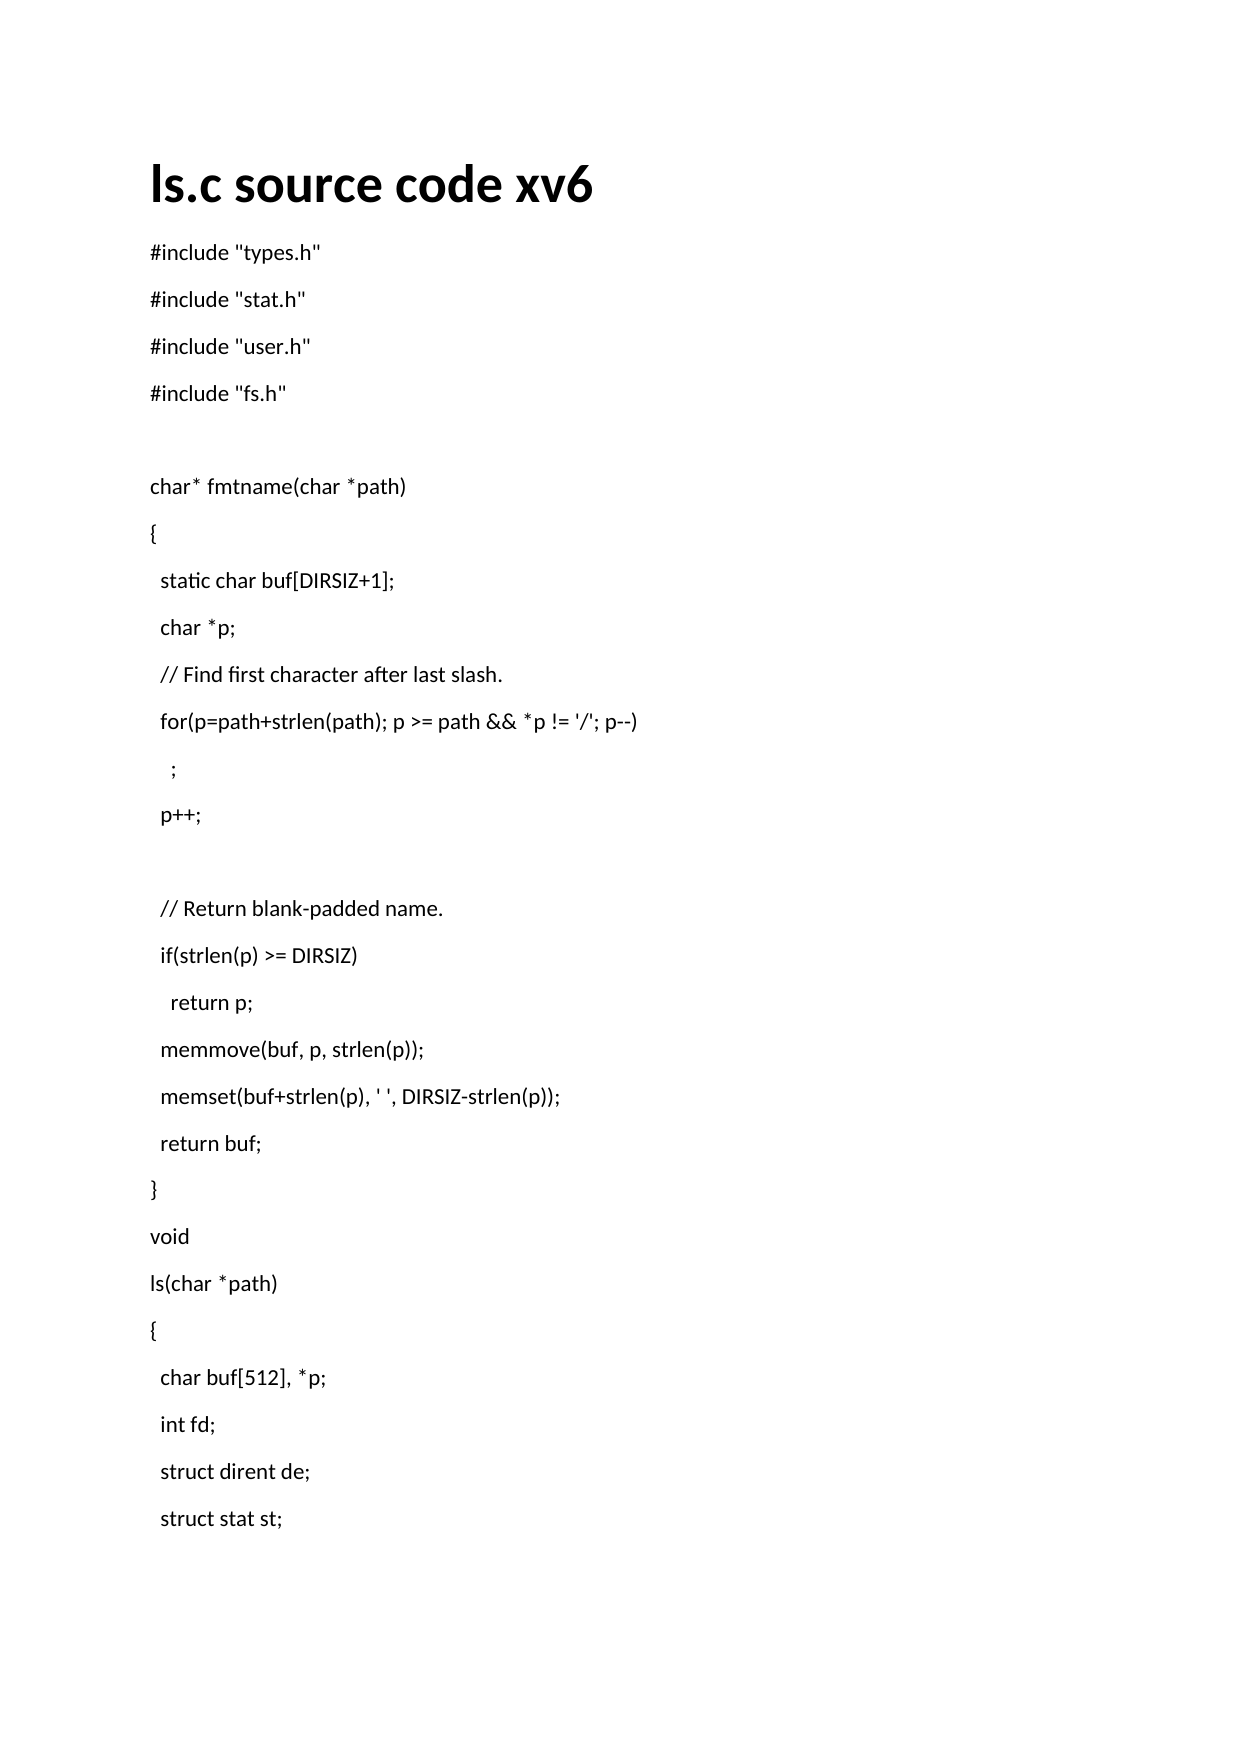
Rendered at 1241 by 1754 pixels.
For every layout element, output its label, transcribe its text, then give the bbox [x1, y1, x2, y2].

text ls.c source code xv6 [150, 150, 1090, 216]
text // Return blank-padded name. [150, 894, 1090, 922]
text void [150, 1222, 1090, 1250]
text ; [150, 754, 1090, 782]
text char* fmtname(char *path) [150, 472, 1090, 500]
text struct dirent de; [150, 1457, 1090, 1485]
text int fd; [150, 1410, 1090, 1438]
text char *p; [150, 613, 1090, 641]
text // Find first character after last slash. [150, 660, 1090, 688]
text for(p=path+strlen(path); p >= path && *p != '/'; p--) [150, 707, 1090, 735]
text } [150, 1176, 1090, 1203]
text return p; [150, 988, 1090, 1016]
text memmove(buf, p, strlen(p)); [150, 1035, 1090, 1063]
text return buf; [150, 1129, 1090, 1157]
text #include "types.h" [150, 238, 1090, 266]
text #include "fs.h" [150, 379, 1090, 407]
text { [150, 1316, 1090, 1344]
text #include "user.h" [150, 332, 1090, 360]
text char buf[512], *p; [150, 1363, 1090, 1391]
text { [150, 519, 1090, 547]
text if(strlen(p) >= DIRSIZ) [150, 941, 1090, 969]
text p++; [150, 801, 1090, 828]
text memset(buf+strlen(p), ' ', DIRSIZ-strlen(p)); [150, 1082, 1090, 1110]
text static char buf[DIRSIZ+1]; [150, 566, 1090, 594]
text struct stat st; [150, 1504, 1090, 1532]
text ls(char *path) [150, 1269, 1090, 1297]
text #include "stat.h" [150, 285, 1090, 313]
